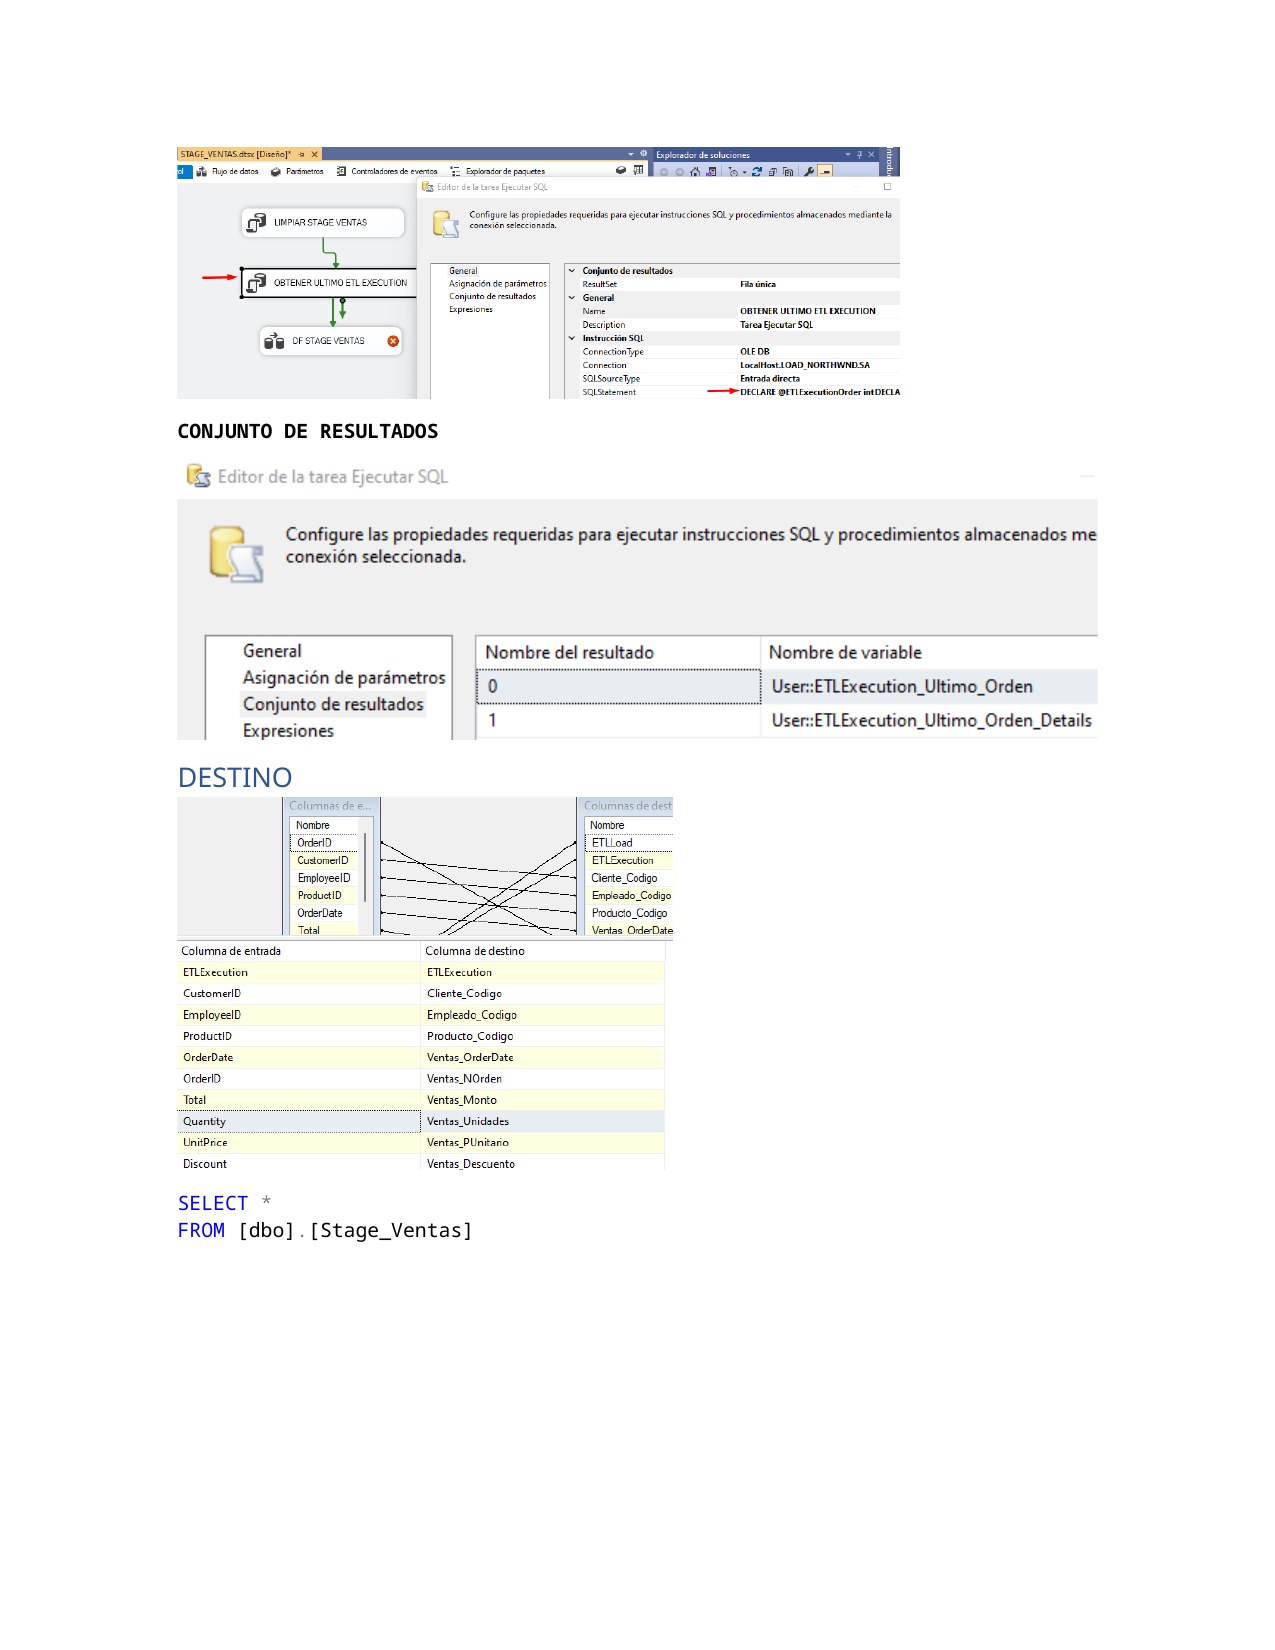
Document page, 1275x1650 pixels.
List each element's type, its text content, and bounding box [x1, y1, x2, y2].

picture [177, 797, 673, 1170]
picture [177, 463, 1098, 740]
text SELECT * [177, 1189, 1098, 1216]
subtitle DESTINO [177, 758, 1098, 795]
text FROM [dbo].[Stage_Ventas] [177, 1216, 1098, 1243]
text CONJUNTO DE RESULTADOS [177, 417, 1098, 444]
picture [177, 147, 900, 399]
